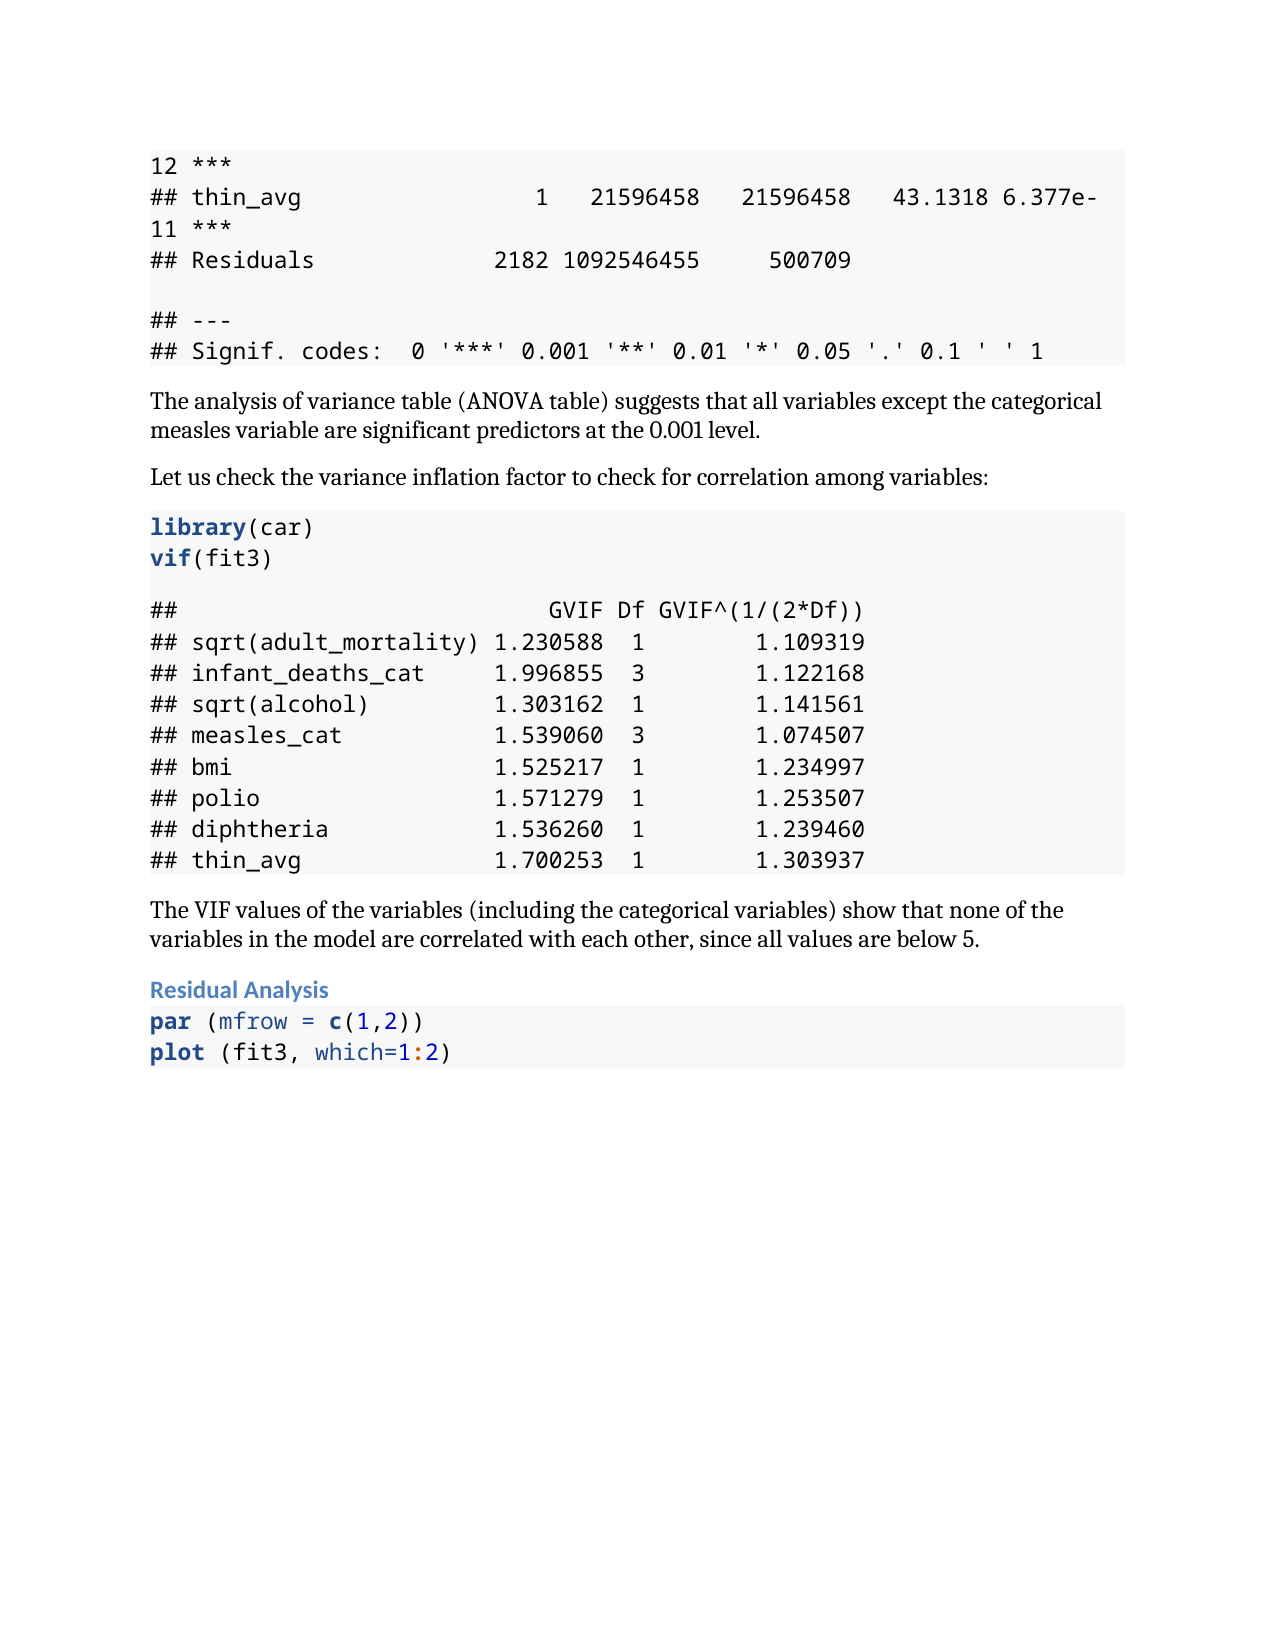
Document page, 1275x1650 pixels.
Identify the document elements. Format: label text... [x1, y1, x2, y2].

subtitle Residual Analysis [150, 974, 1125, 1005]
text library(car) vif(fit3) [274, 511, 1125, 573]
text The analysis of variance table (ANOVA table) suggests that all variables except the categorical measles variable are significant predictors at the 0.001 level. [150, 387, 1125, 444]
text The VIF values of the variables (including the categorical variables) show that none of the variables in the model are correlated with each other, since all values are below 5. [150, 896, 1125, 954]
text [150, 150, 1125, 366]
text par (mfrow = c(1,2)) plot (fit3, which=1:2) [425, 1005, 1125, 1068]
text Let us check the variance inflation factor to check for correlation among variables: [150, 463, 1125, 492]
text ## GVIF Df GVIF^(1/(2*Df)) ## sqrt(adult_mortality) 1.230588 1 1.109319 ## infant_deaths_cat 1.996855 3 1.122168 ## sqrt(alcohol) 1.303162 1 1.141561 ## measles_cat 1.539060 3 1.074507 ## bmi 1.525217 1 1.234997 ## polio 1.571279 1 1.253507 ## diphtheria 1.536260 1 1.239460 ## thin_avg 1.700253 1 1.303937 [150, 594, 1125, 875]
